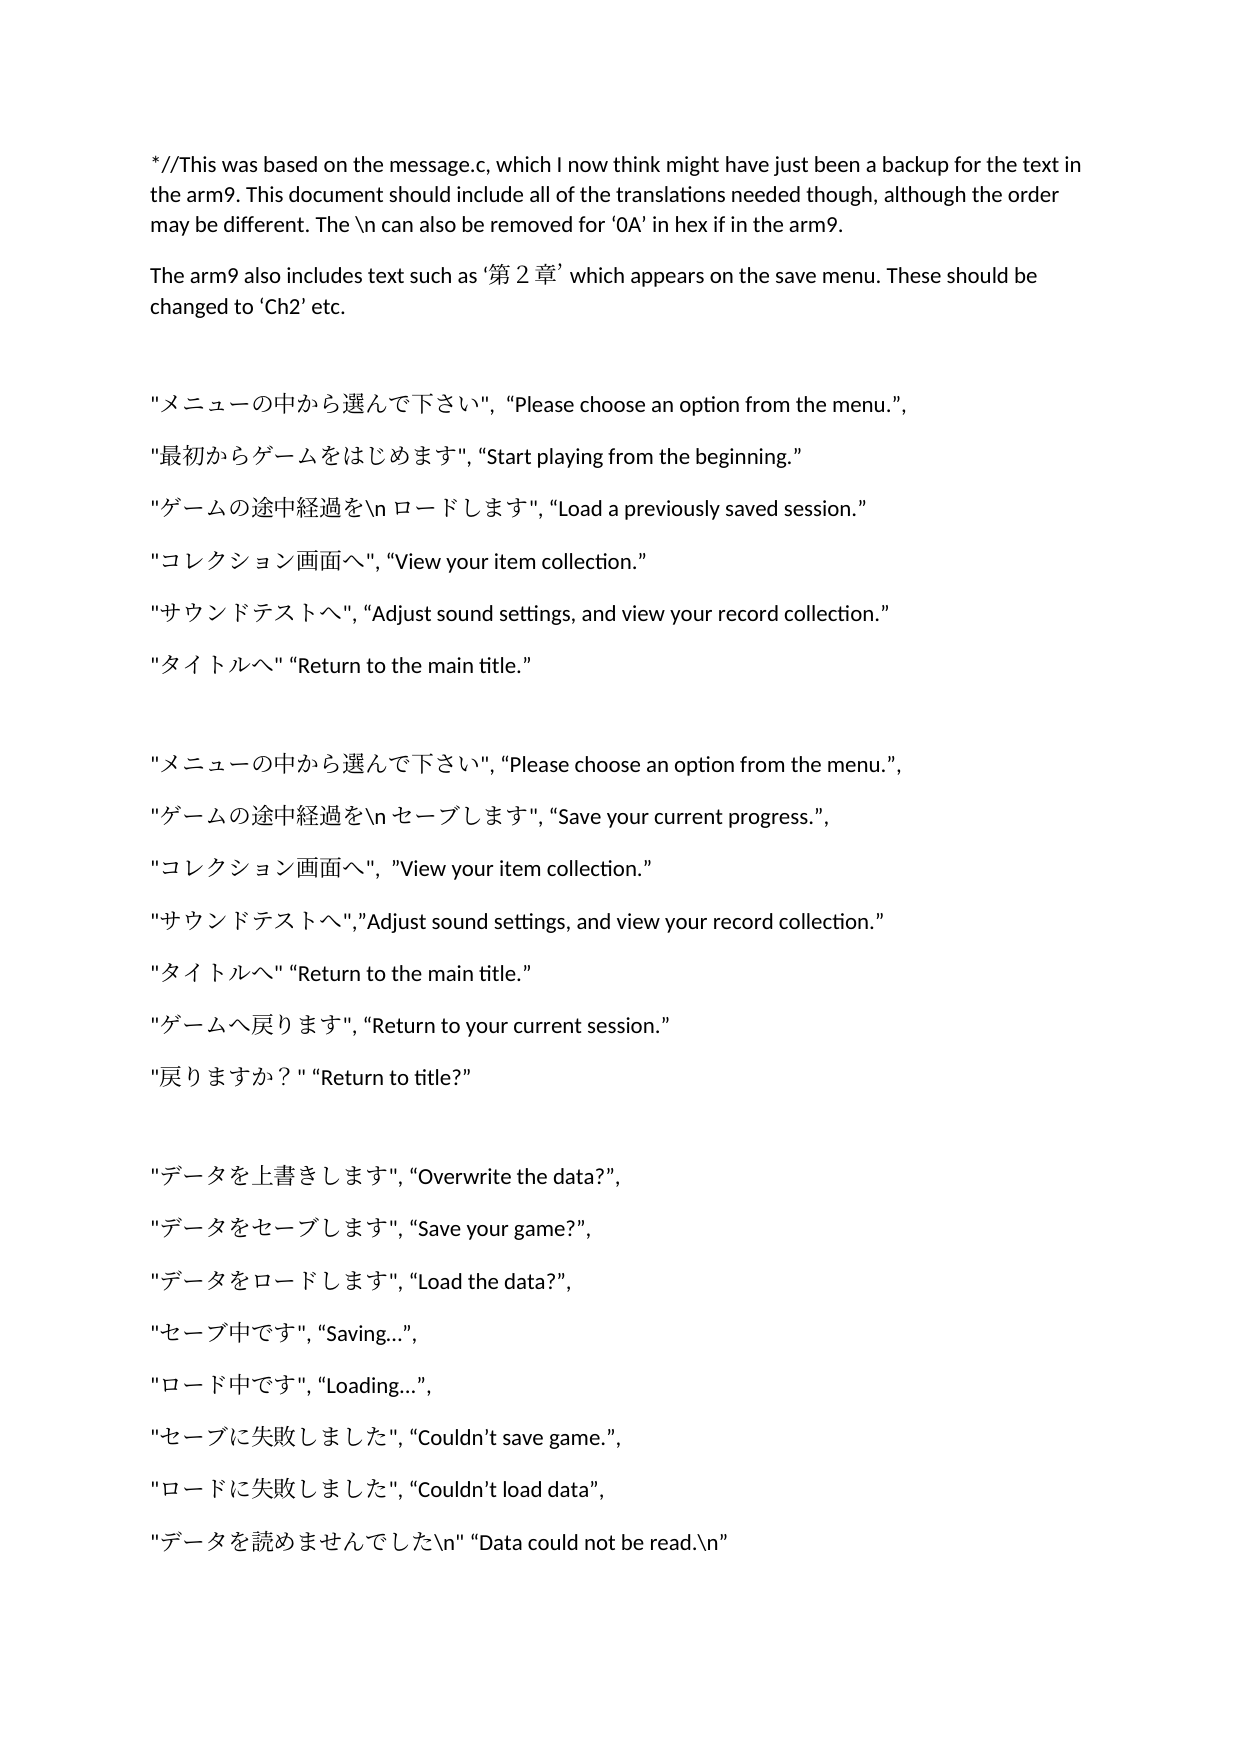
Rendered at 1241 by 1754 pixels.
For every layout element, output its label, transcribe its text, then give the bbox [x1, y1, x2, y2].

text "最初からゲームをはじめます", “Start playing from the beginning.” [150, 438, 1090, 471]
text "タイトルへ" “Return to the main title.” [150, 647, 1090, 680]
text *//This was based on the message.c, which I now think might have just been a backup for the text in the arm9. This document should include all of the translations needed though, although the order may be different. The \n can also be removed for ‘0A’ in hex if in the arm9. [150, 150, 1090, 238]
text "ゲームの途中経過を\nセーブします", “Save your current progress.”, [150, 798, 1090, 831]
text "データを上書きします", “Overwrite the data?”, [150, 1158, 1090, 1191]
text "データを読めませんでした\n" “Data could not be read.\n” [150, 1524, 1090, 1557]
text "ゲームの途中経過を\nロードします", “Load a previously saved session.” [150, 491, 1090, 523]
text "戻りますか？" “Return to title?” [150, 1059, 1090, 1092]
text "タイトルへ" “Return to the main title.” [150, 955, 1090, 988]
text The arm9 also includes text such as ‘第２章’ which appears on the save menu. These should be changed to ‘Ch2’ etc. [150, 257, 1090, 320]
text "メニューの中から選んで下さい", “Please choose an option from the menu.”, [150, 386, 1090, 419]
text "ゲームへ戻ります", “Return to your current session.” [150, 1007, 1090, 1040]
text "データをロードします", “Load the data?”, [150, 1263, 1090, 1296]
text "ロードに失敗しました", “Couldn’t load data”, [150, 1471, 1090, 1504]
text "コレクション画面へ", ”View your item collection.” [150, 851, 1090, 883]
text "セーブに失敗しました", “Couldn’t save game.”, [150, 1419, 1090, 1452]
text "ロード中です", “Loading...”, [150, 1367, 1090, 1400]
text "サウンドテストへ", “Adjust sound settings, and view your record collection.” [150, 595, 1090, 628]
text "サウンドテストへ",”Adjust sound settings, and view your record collection.” [150, 903, 1090, 936]
text "データをセーブします", “Save your game?”, [150, 1211, 1090, 1243]
text "メニューの中から選んで下さい", “Please choose an option from the menu.”, [150, 746, 1090, 779]
text "コレクション画面へ", “View your item collection.” [150, 543, 1090, 576]
text "セーブ中です", “Saving…”, [150, 1315, 1090, 1348]
